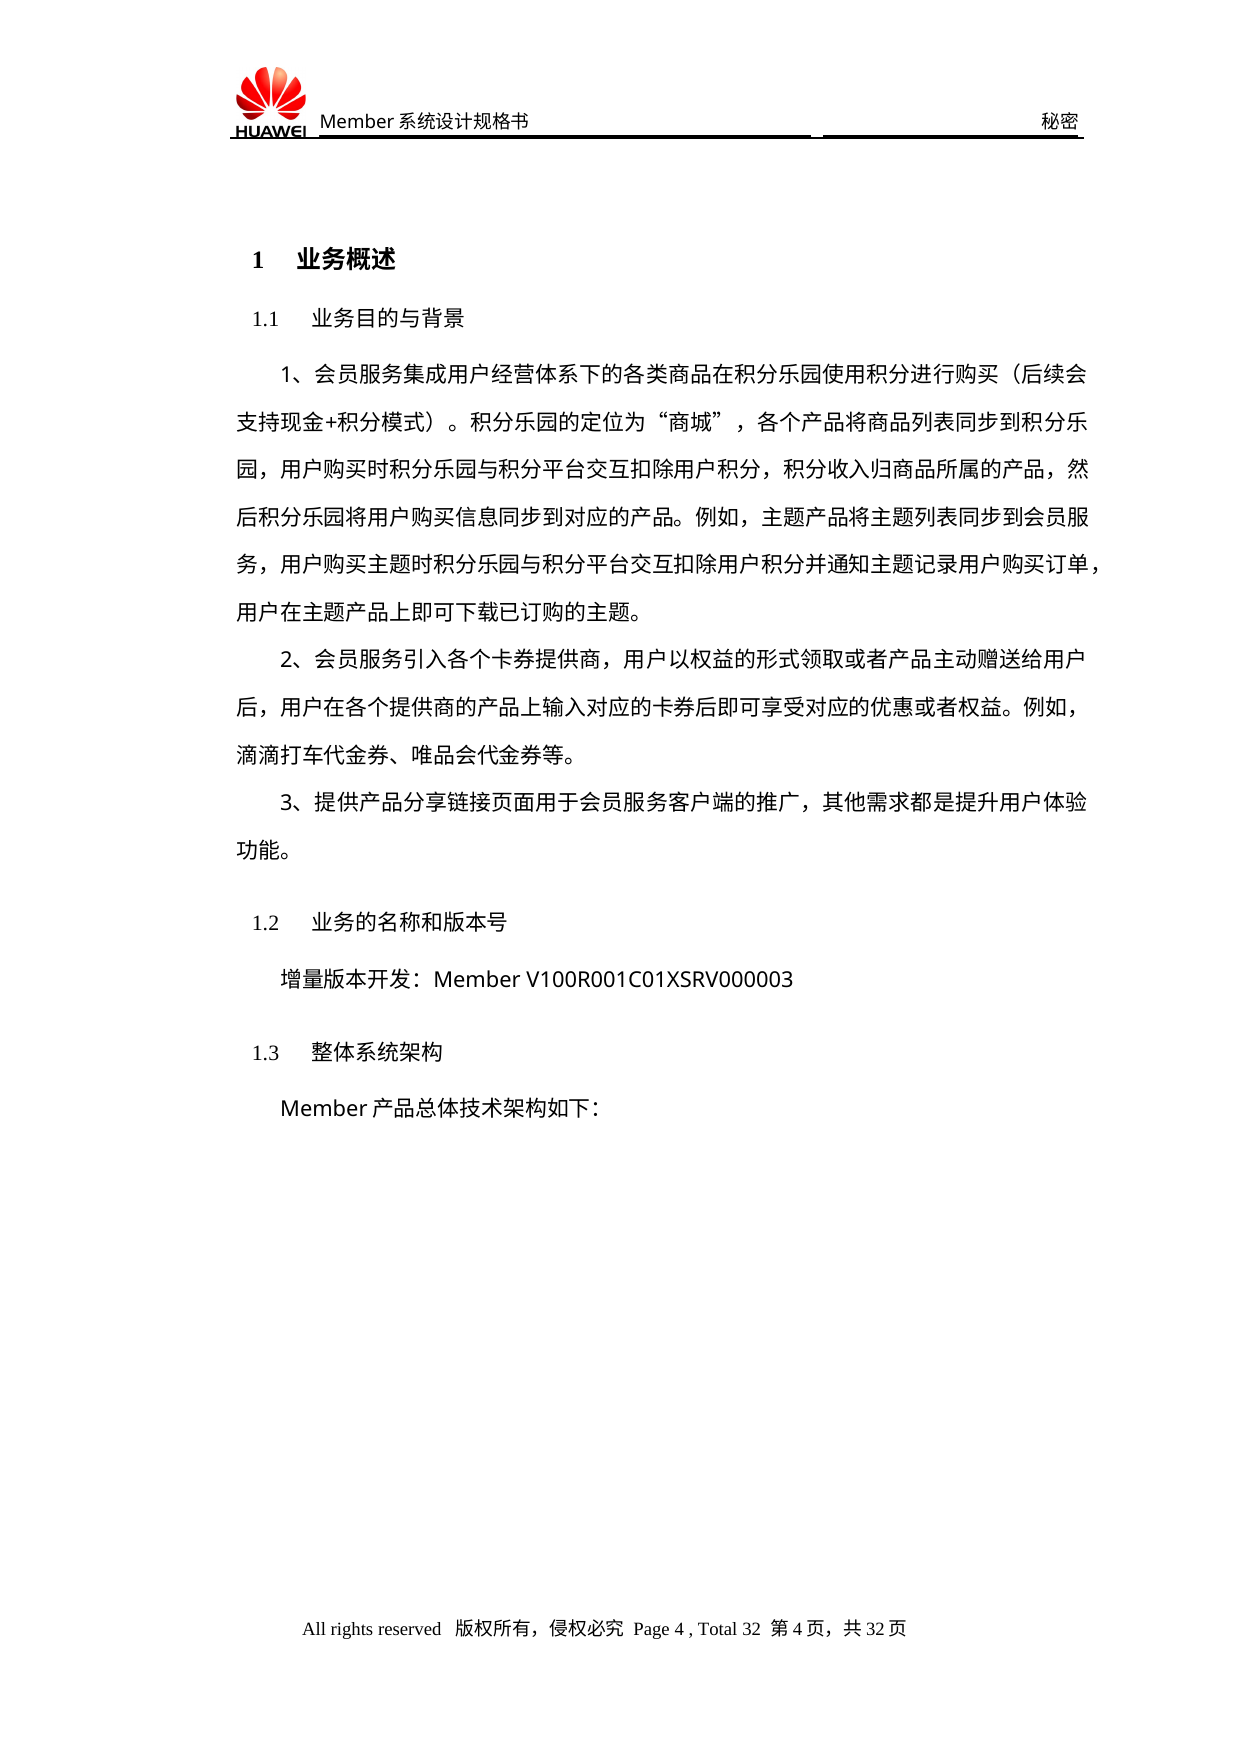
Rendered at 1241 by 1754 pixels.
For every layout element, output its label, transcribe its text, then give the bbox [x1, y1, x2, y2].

subtitle 业务目的与背景 [252, 301, 1090, 332]
text 2、会员服务引入各个卡券提供商，用户以权益的形式领取或者产品主动赠送给用户后，用户在各个提供商的产品上输入对应的卡券后即可享受对应的优惠或者权益。例如，滴滴打车代金券、唯品会代金券等。 [236, 642, 1090, 769]
subtitle 整体系统架构 [252, 1034, 1090, 1066]
subtitle 业务概述 [252, 239, 1090, 276]
text 3、提供产品分享链接页面用于会员服务客户端的推广，其他需求都是提升用户体验功能。 [236, 785, 1090, 864]
picture [236, 67, 306, 137]
text 增量版本开发：Member V100R001C01XSRV000003 [236, 962, 1090, 994]
text Member产品总体技术架构如下： [236, 1091, 1090, 1123]
subtitle 业务的名称和版本号 [252, 905, 1090, 937]
text 1、会员服务集成用户经营体系下的各类商品在积分乐园使用积分进行购买（后续会支持现金+积分模式）。积分乐园的定位为“商城”，各个产品将商品列表同步到积分乐园，用户购买时积分乐园与积分平台交互扣除用户积分，积分收入归商品所属的产品，然后积分乐园将用户购买信息同步到对应的产品。例如，主题产品将主题列表同步到会员服务，用户购买主题时积分乐园与积分平台交互扣除用户积分并通知主题记录用户购买订单，用户在主题产品上即可下载已订购的主题。 [236, 357, 1090, 627]
